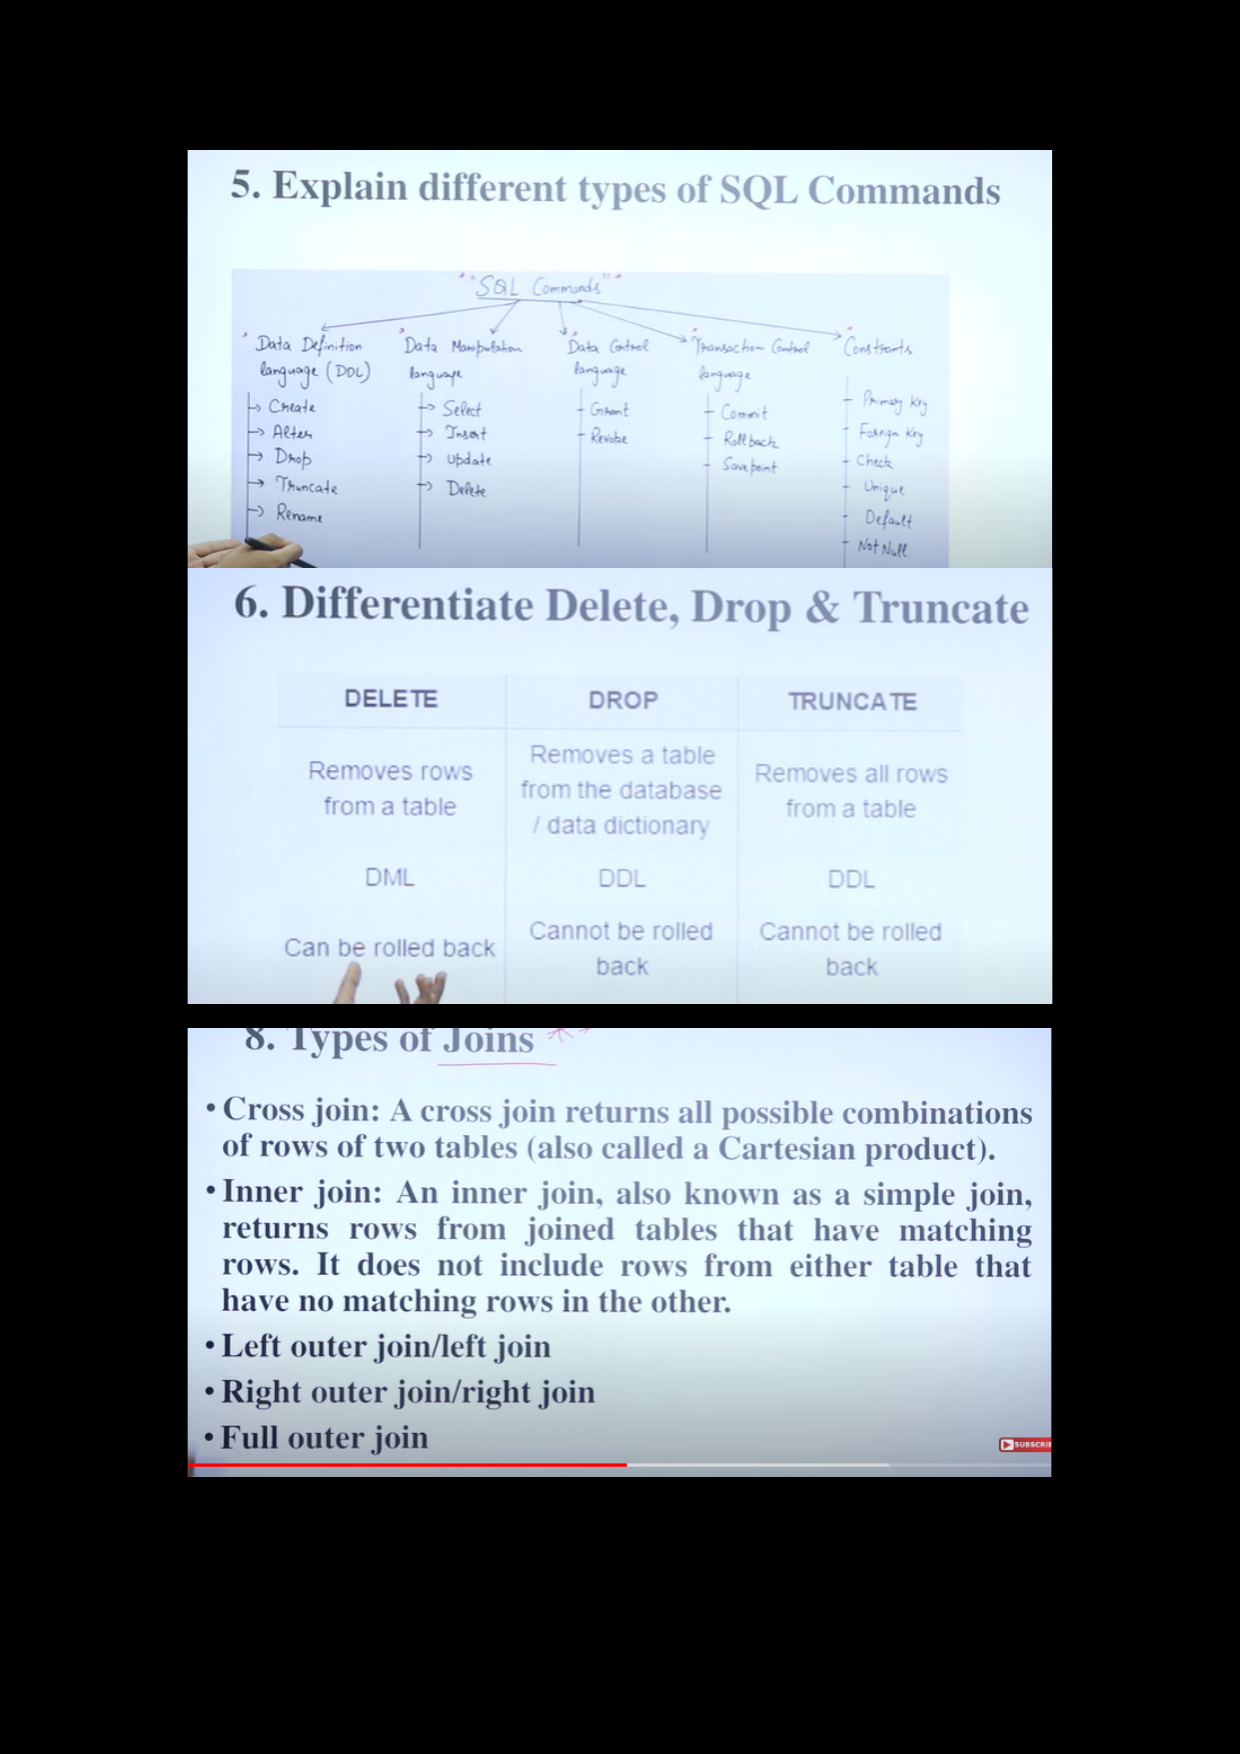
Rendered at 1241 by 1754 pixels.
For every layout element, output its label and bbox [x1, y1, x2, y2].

picture [187, 1028, 1052, 1477]
picture [187, 150, 1053, 1004]
